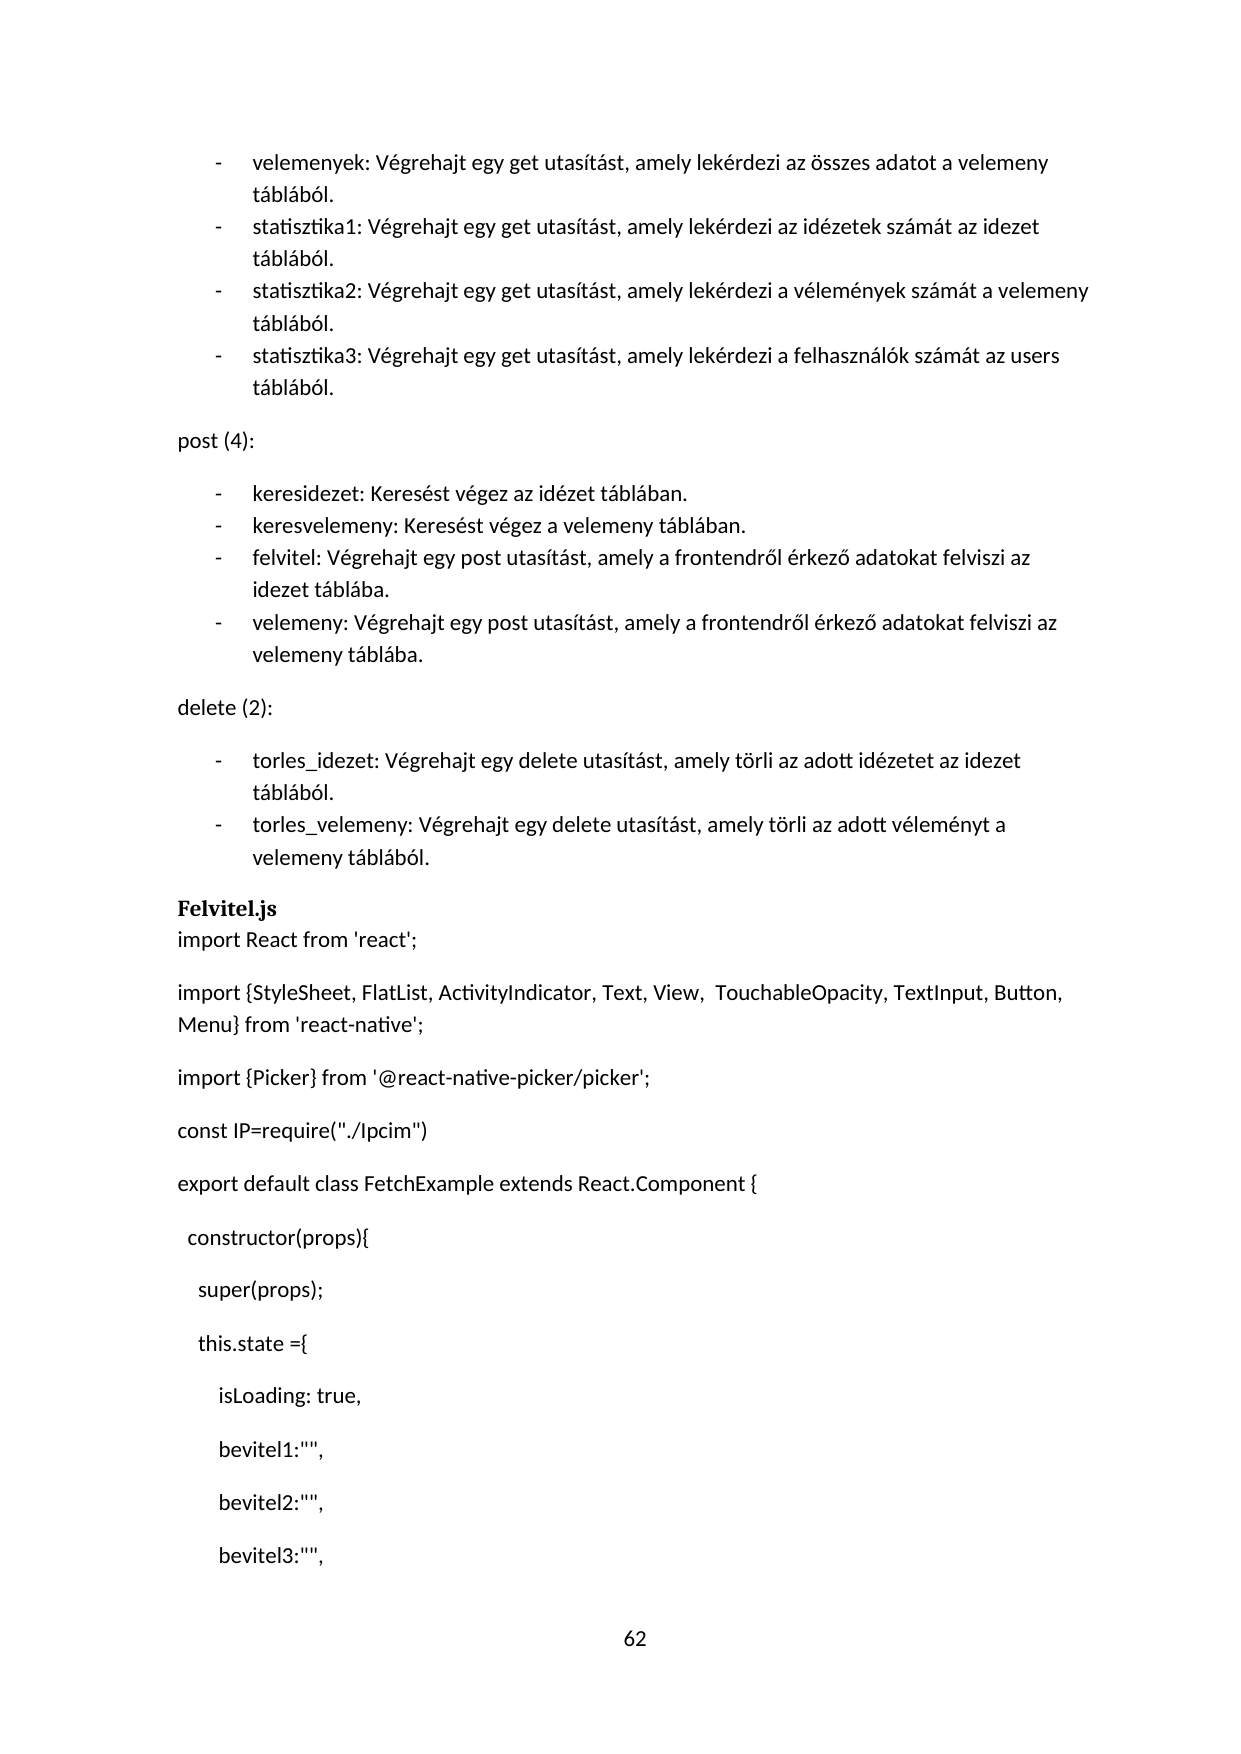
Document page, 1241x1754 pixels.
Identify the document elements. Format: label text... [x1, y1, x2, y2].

text isLoading: true, [177, 1382, 1092, 1410]
list velemenyek: Végrehajt egy get utasítást, amely lekérdezi az összes adatot a velemeny táblából. [215, 148, 1092, 208]
text import {Picker} from '@react-native-picker/picker'; [177, 1063, 1092, 1092]
list statisztika2: Végrehajt egy get utasítást, amely lekérdezi a vélemények számát a velemeny táblából. [215, 276, 1092, 337]
text this.state ={ [177, 1329, 1092, 1357]
text constructor(props){ [177, 1223, 1092, 1251]
list velemeny: Végrehajt egy post utasítást, amely a frontendről érkező adatokat felviszi az velemeny táblába. [215, 608, 1092, 668]
text import {StyleSheet, FlatList, ActivityIndicator, Text, View, TouchableOpacity, TextInput, Button, Menu} from 'react-native'; [177, 978, 1092, 1038]
list keresidezet: Keresést végez az idézet táblában. [215, 479, 1092, 507]
text export default class FetchExample extends React.Component { [177, 1169, 1092, 1198]
text bevitel1:"", [177, 1435, 1092, 1463]
list felvitel: Végrehajt egy post utasítást, amely a frontendről érkező adatokat felviszi az idezet táblába. [215, 543, 1092, 604]
subtitle Felvitel.js [177, 896, 1092, 922]
text delete (2): [177, 693, 1092, 721]
list statisztika3: Végrehajt egy get utasítást, amely lekérdezi a felhasználók számát az users táblából. [215, 341, 1092, 401]
list statisztika1: Végrehajt egy get utasítást, amely lekérdezi az idézetek számát az idezet táblából. [215, 212, 1092, 272]
text bevitel3:"", [177, 1541, 1092, 1569]
text bevitel2:"", [177, 1488, 1092, 1516]
list torles_idezet: Végrehajt egy delete utasítást, amely törli az adott idézetet az idezet táblából. [215, 746, 1092, 806]
text super(props); [177, 1276, 1092, 1304]
text import React from 'react'; [177, 925, 1092, 953]
list torles_velemeny: Végrehajt egy delete utasítást, amely törli az adott véleményt a velemeny táblából. [215, 810, 1092, 871]
text const IP=require("./Ipcim") [177, 1117, 1092, 1144]
text post (4): [177, 426, 1092, 454]
list keresvelemeny: Keresést végez a velemeny táblában. [215, 511, 1092, 539]
